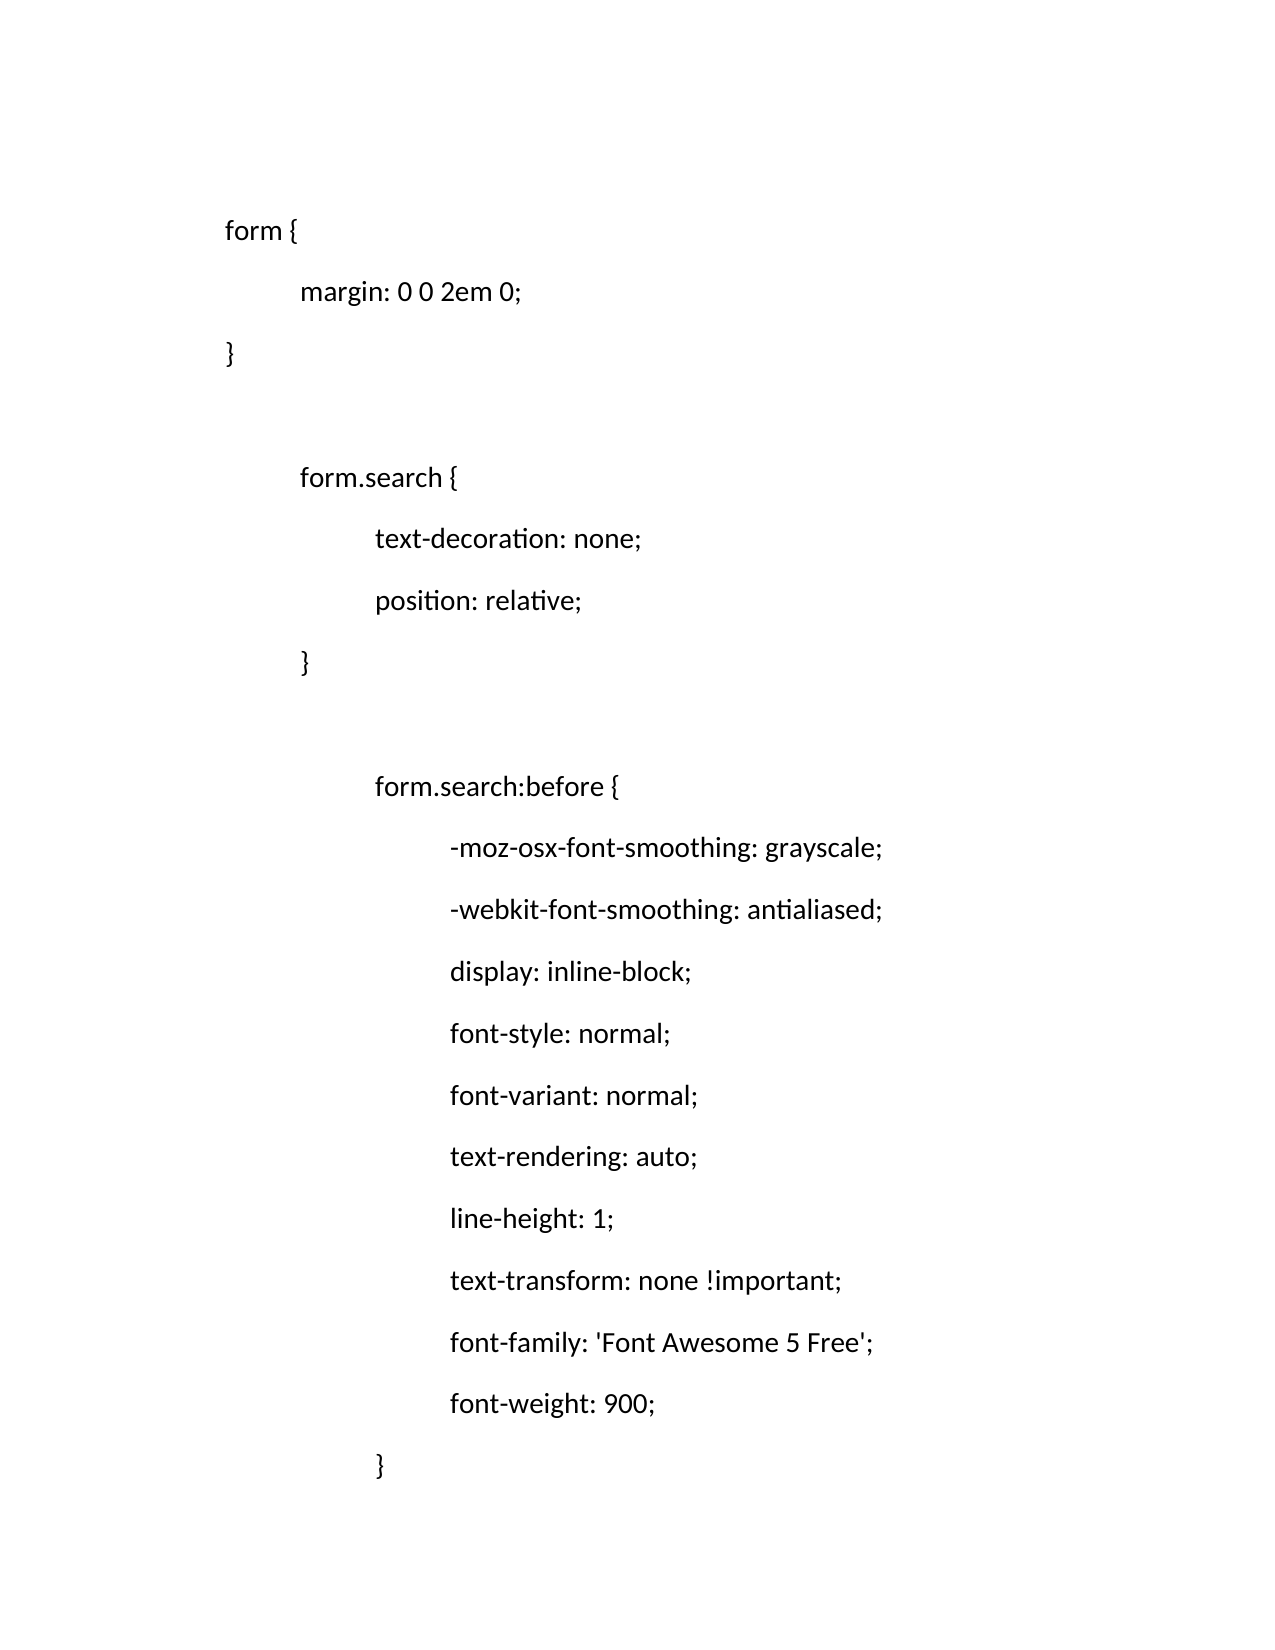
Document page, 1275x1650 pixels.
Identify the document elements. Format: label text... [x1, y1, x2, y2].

text text-rendering: auto; [150, 1138, 1125, 1174]
text } [150, 335, 1125, 371]
text margin: 0 0 2em 0; [150, 273, 1125, 309]
text text-transform: none !important; [150, 1262, 1125, 1297]
text font-variant: normal; [150, 1077, 1125, 1112]
text display: inline-block; [150, 953, 1125, 989]
text font-style: normal; [150, 1015, 1125, 1050]
text } [150, 1447, 1125, 1483]
text -moz-osx-font-smoothing: grayscale; [150, 829, 1125, 865]
text } [150, 644, 1125, 680]
text font-family: 'Font Awesome 5 Free'; [150, 1324, 1125, 1359]
text -webkit-font-smoothing: antialiased; [150, 891, 1125, 927]
text text-decoration: none; [150, 521, 1125, 556]
text form.search:before { [150, 768, 1125, 803]
text form.search { [150, 459, 1125, 494]
text font-weight: 900; [150, 1385, 1125, 1421]
text position: relative; [150, 582, 1125, 618]
text form { [150, 212, 1125, 247]
text line-height: 1; [150, 1200, 1125, 1236]
